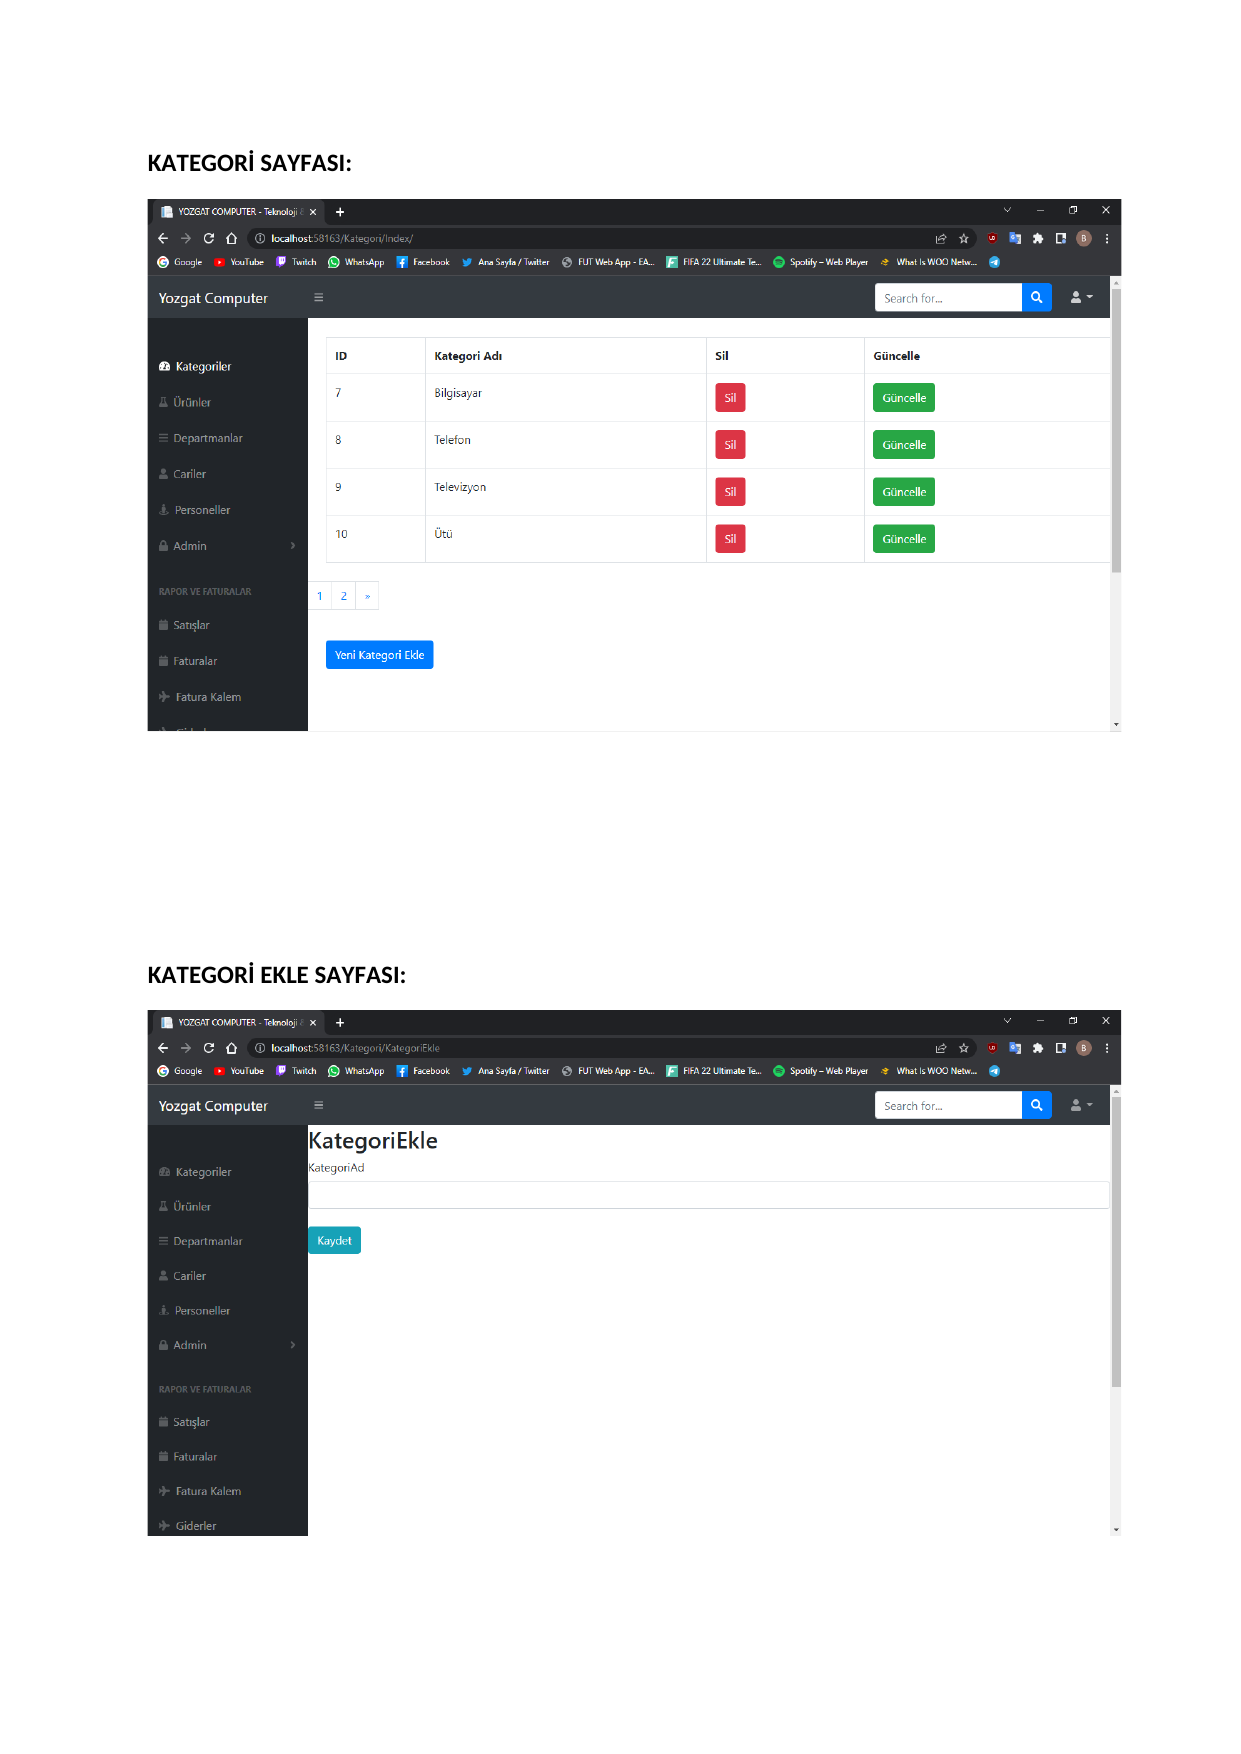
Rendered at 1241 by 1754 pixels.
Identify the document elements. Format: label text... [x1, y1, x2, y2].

picture [147, 199, 1122, 732]
text KATEGORİ EKLE SAYFASI: [148, 959, 1093, 989]
picture [147, 1010, 1122, 1536]
text KATEGORİ SAYFASI: [148, 148, 1093, 178]
